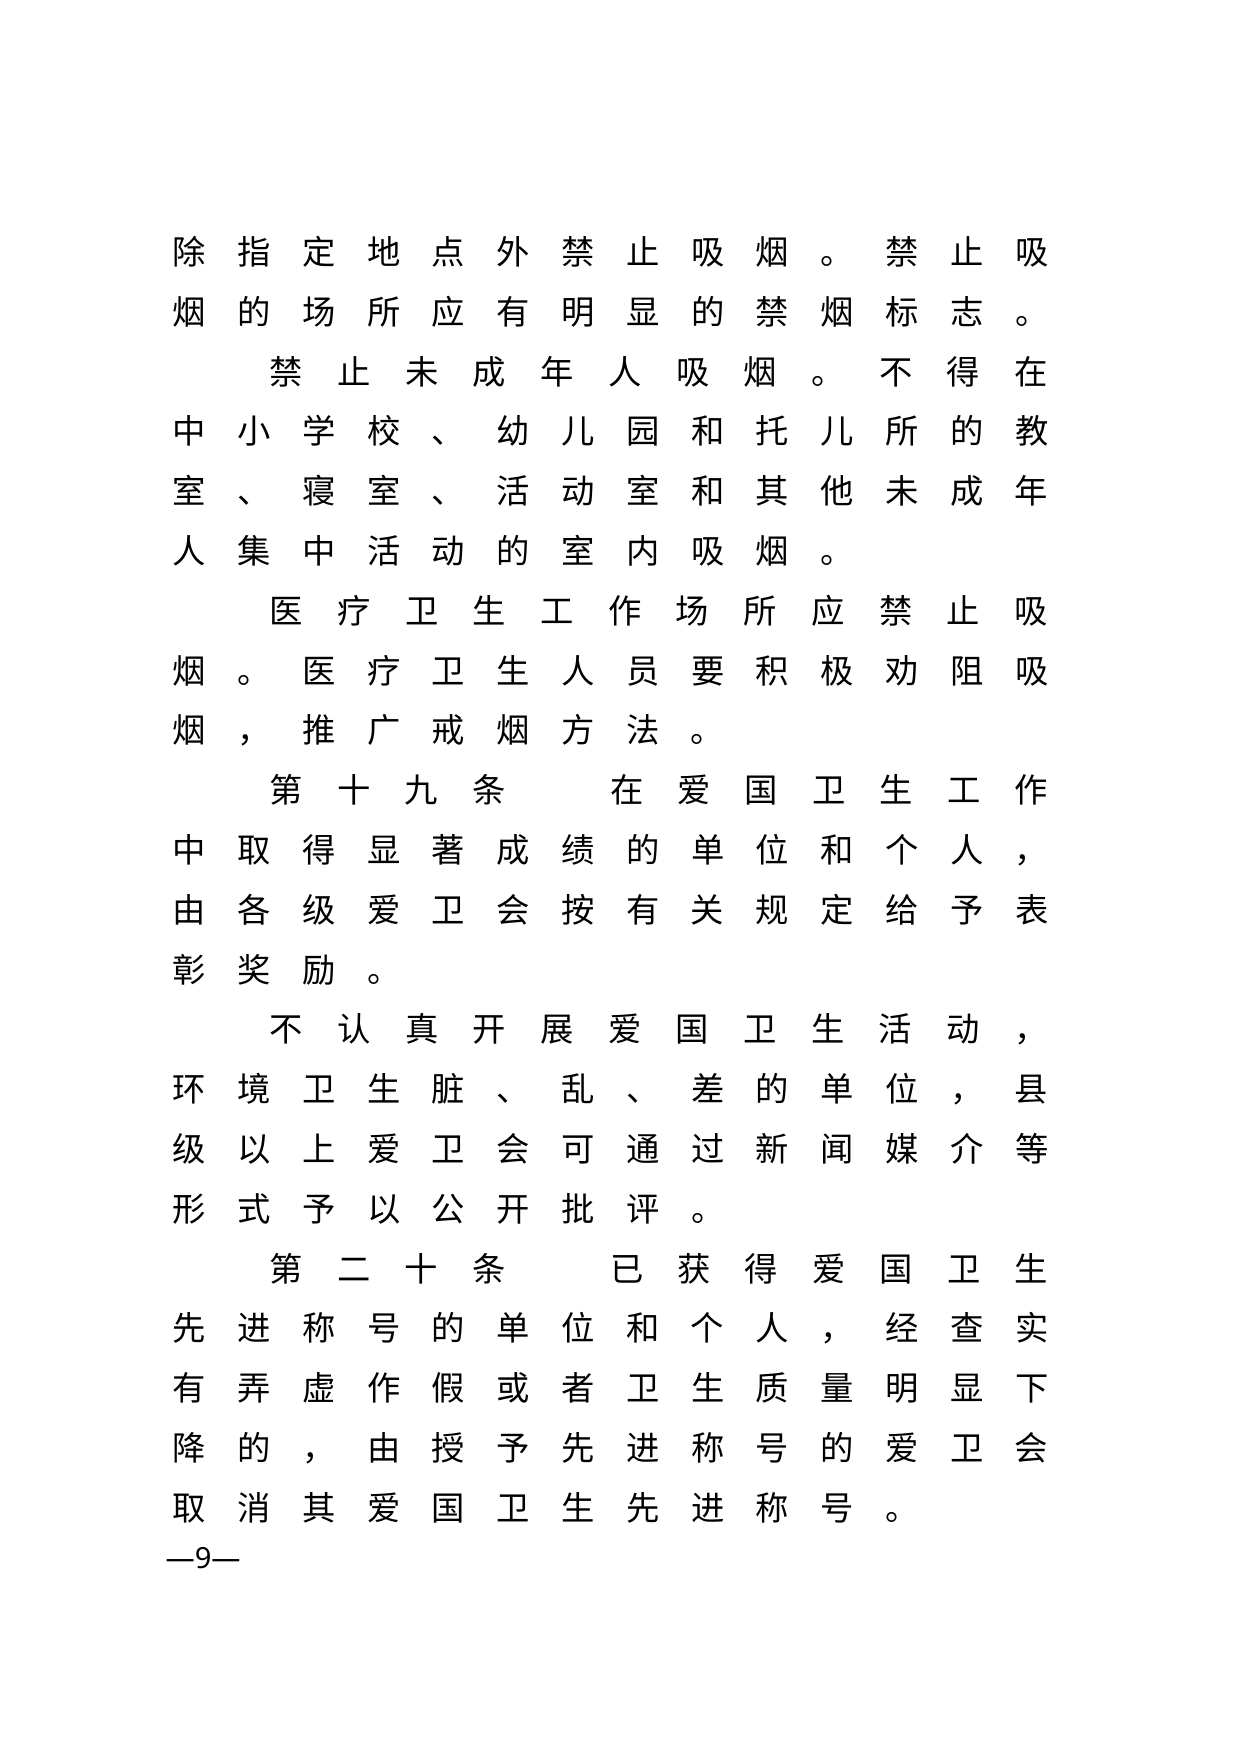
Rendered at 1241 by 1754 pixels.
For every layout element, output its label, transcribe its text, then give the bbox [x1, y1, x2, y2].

text 第二十条 已获得爱国卫生先进称号的单位和个人，经查实有弄虚作假或者卫生质量明显下降的，由授予先进称号的爱卫会取消其爱国卫生先进称号。 [172, 1237, 1079, 1536]
text 第十九条 在爱国卫生工作中取得显著成绩的单位和个人，由各级爱卫会按有关规定给予表彰奖励。 [172, 758, 1079, 997]
text 禁止未成年人吸烟。不得在中小学校、幼儿园和托儿所的教室、寝室、活动室和其他未成年人集中活动的室内吸烟。 [172, 340, 1079, 579]
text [172, 220, 1079, 340]
text 医疗卫生工作场所应禁止吸烟。医疗卫生人员要积极劝阻吸烟，推广戒烟方法。 [172, 579, 1079, 758]
text 不认真开展爱国卫生活动，环境卫生脏、乱、差的单位，县级以上爱卫会可通过新闻媒介等形式予以公开批评。 [172, 997, 1079, 1237]
